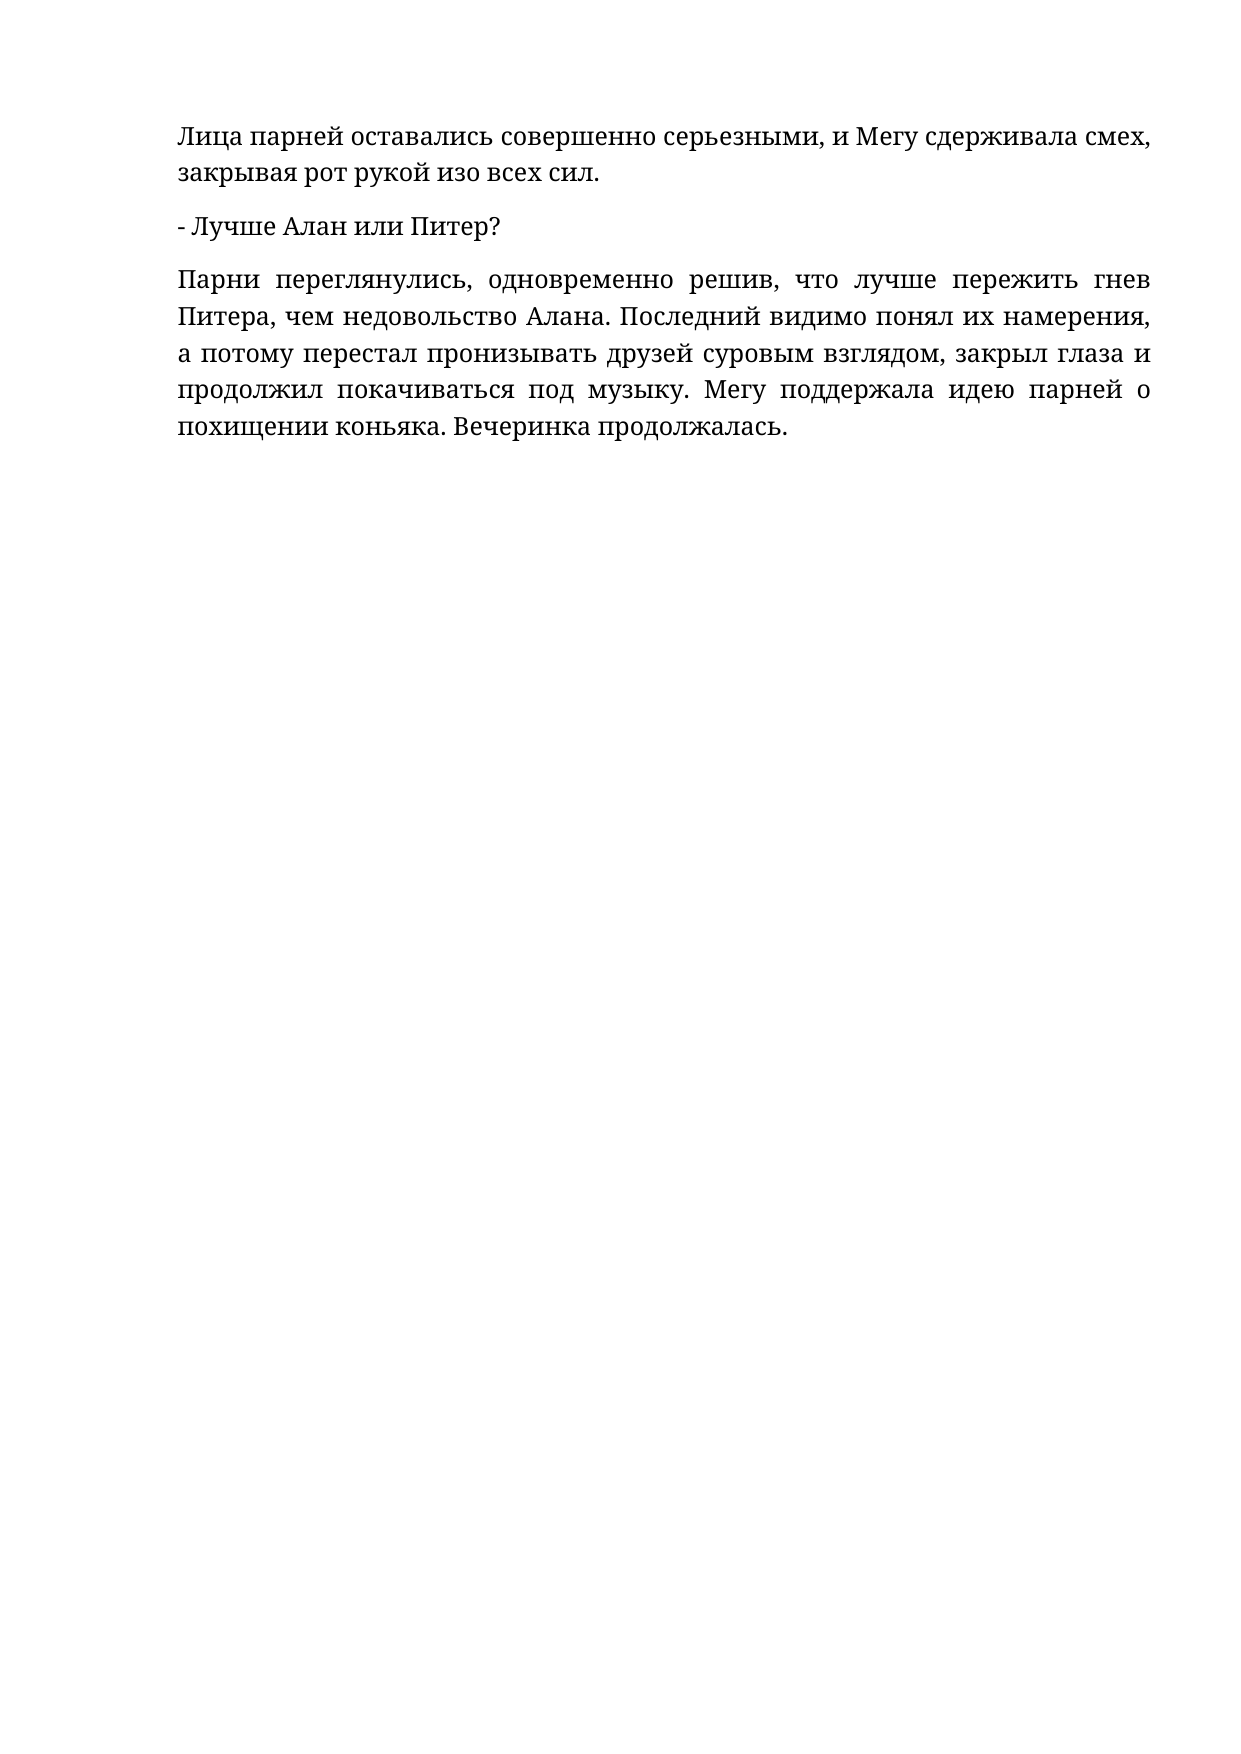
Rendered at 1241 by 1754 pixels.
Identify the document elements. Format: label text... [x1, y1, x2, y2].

text Парни переглянулись, одновременно решив, что лучше пережить гнев Питера, чем недовольство Алана. Последний видимо понял их намерения, а потому перестал пронизывать друзей суровым взглядом, закрыл глаза и продолжил покачиваться под музыку. Мегу поддержала идею парней о похищении коньяка. Вечеринка продолжалась. [177, 262, 1152, 443]
text Лица парней оставались совершенно серьезными, и Мегу сдерживала смех, закрывая рот рукой изо всех сил. [177, 118, 1152, 189]
text - Лучше Алан или Питер? [177, 208, 1152, 242]
